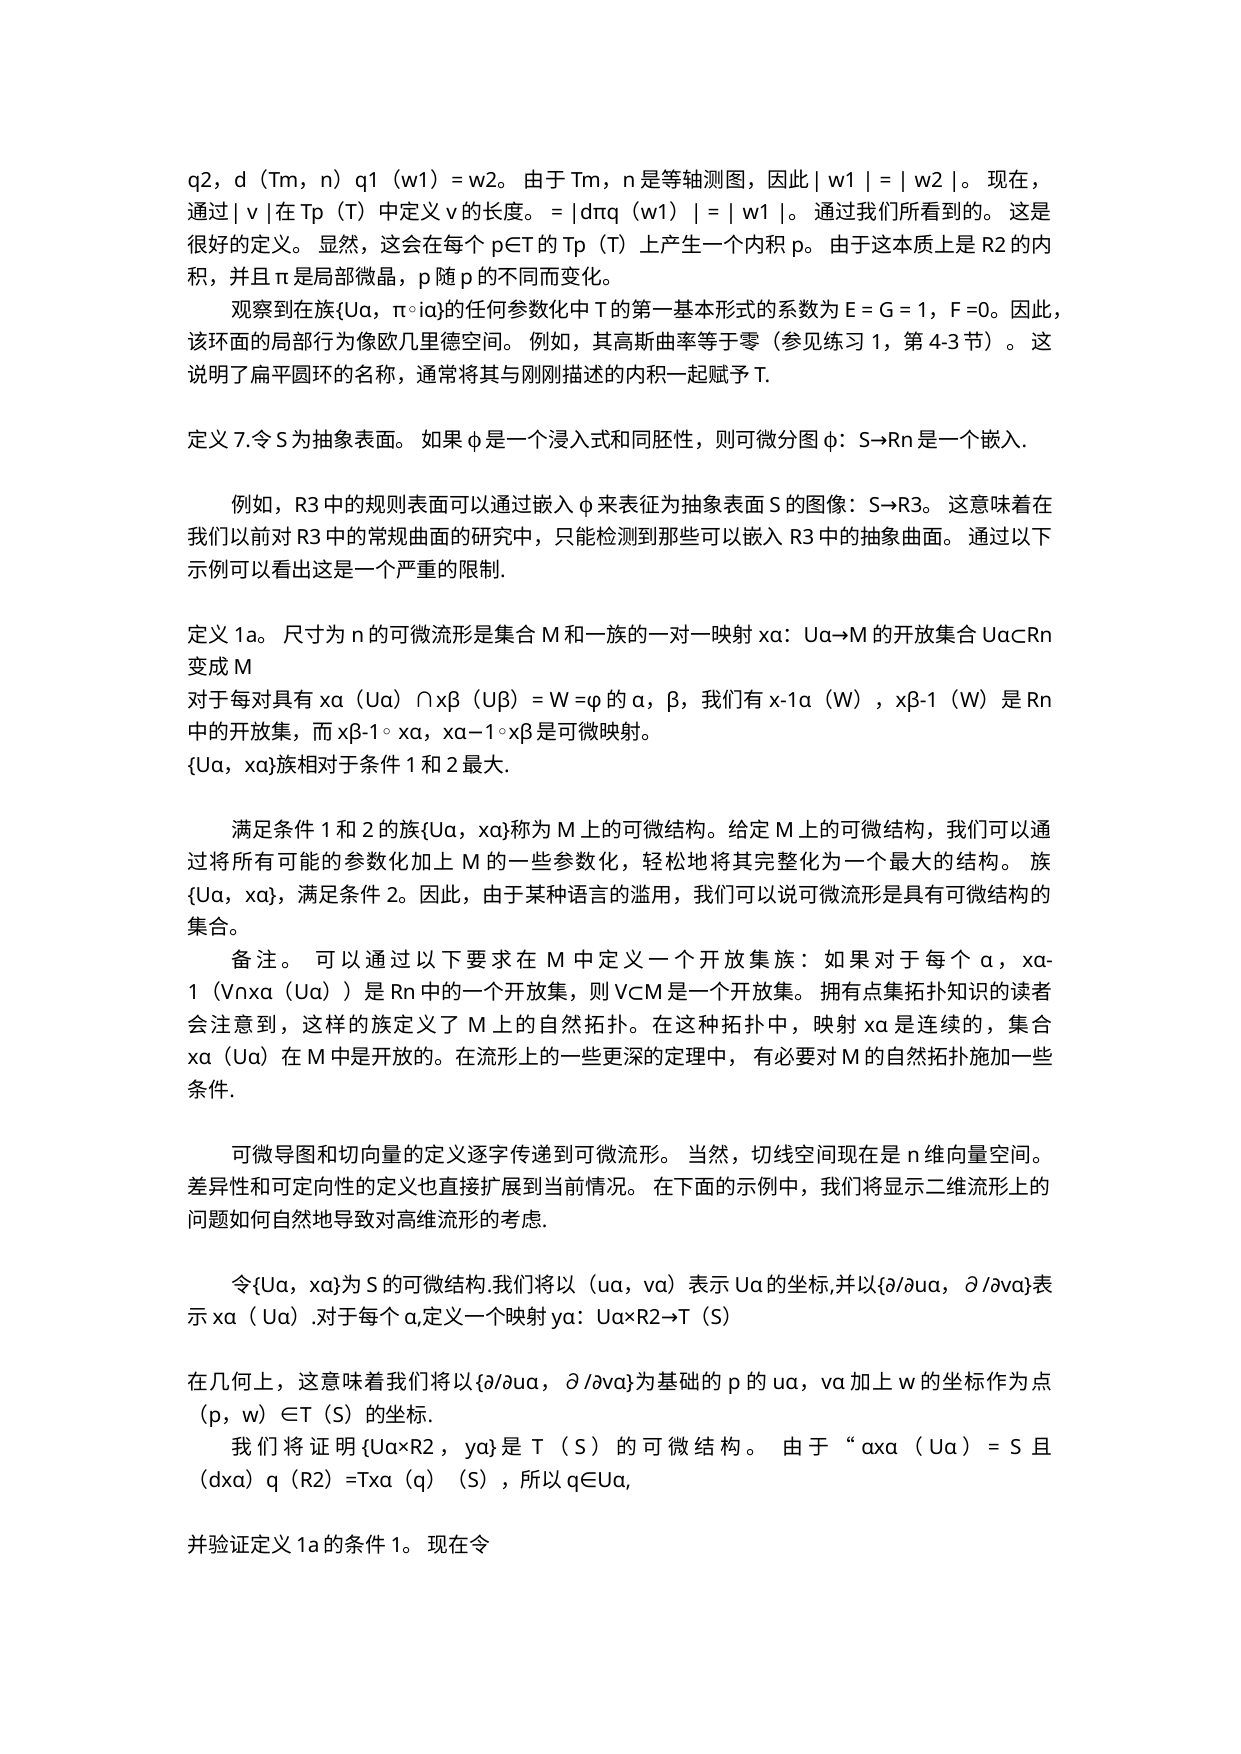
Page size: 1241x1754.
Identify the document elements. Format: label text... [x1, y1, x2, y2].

text 定义1a。 尺寸为n的可微流形是集合M和一族的一对一映射xα：Uα→M的开放集合Uα⊂Rn变成M [187, 617, 1053, 682]
text 备注。 可以通过以下要求在M中定义一个开放集族：如果对于每个α，xα-1（V∩xα（Uα））是Rn中的一个开放集，则V⊂M是一个开放集。 拥有点集拓扑知识的读者会注意到，这样的族定义了M上的自然拓扑。在这种拓扑中，映射xα是连续的，集合xα（Uα）在M中是开放的。在流形上的一些更深的定理中， 有必要对M的自然拓扑施加一些条件. [187, 942, 1053, 1104]
text 对于每对具有xα（Uα）∩xβ（Uβ）= W =φ的α，β，我们有x-1α（W），xβ-1（W）是Rn中的开放集，而xβ-1◦ xα，xα−1◦xβ是可微映射。 [187, 682, 1053, 747]
text 满足条件1和2的族{Uα，xα}称为M上的可微结构。给定M上的可微结构，我们可以通过将所有可能的参数化加上M的一些参数化，轻松地将其完整化为一个最大的结构。 族{Uα，xα}，满足条件2。因此，由于某种语言的滥用，我们可以说可微流形是具有可微结构的集合。 [187, 812, 1053, 942]
text 定义7.令S为抽象表面。 如果ϕ是一个浸入式和同胚性，则可微分图ϕ：S→Rn是一个嵌入. [187, 422, 1053, 454]
text 可微导图和切向量的定义逐字传递到可微流形。 当然，切线空间现在是n维向量空间。 差异性和可定向性的定义也直接扩展到当前情况。 在下面的示例中，我们将显示二维流形上的问题如何自然地导致对高维流形的考虑. [187, 1137, 1053, 1234]
text 令{Uα，xα}为S的可微结构.我们将以（uα，vα）表示Uα的坐标,并以{∂/∂uα，∂/∂vα}表示xα（ Uα）.对于每个α,定义一个映射yα：Uα×R2→T（S） [187, 1267, 1053, 1332]
text 观察到在族{Uα，π◦iα}的任何参数化中T的第一基本形式的系数为E = G = 1，F =0。因此，该环面的局部行为像欧几里德空间。 例如，其高斯曲率等于零（参见练习1，第4-3节）。 这说明了扁平圆环的名称，通常将其与刚刚描述的内积一起赋予T. [187, 292, 1053, 389]
text 在几何上，这意味着我们将以{∂/∂uα，∂/∂vα}为基础的p的uα，vα加上w的坐标作为点（p，w）∈T（S）的坐标. [187, 1364, 1053, 1429]
text 我们将证明{Uα×R2，yα}是T（S）的可微结构。 由于“αxα（Uα）= S且（dxα）q（R2）=Txα（q）（S），所以q∈Uα, [187, 1429, 1053, 1494]
text 例如，R3中的规则表面可以通过嵌入ϕ来表征为抽象表面S的图像：S→R3。 这意味着在我们以前对R3中的常规曲面的研究中，只能检测到那些可以嵌入R3中的抽象曲面。 通过以下示例可以看出这是一个严重的限制. [187, 487, 1053, 584]
text {Uα，xα}族相对于条件1和2最大. [187, 747, 1053, 779]
text 并验证定义1a的条件1。 现在令 [187, 1527, 1053, 1559]
